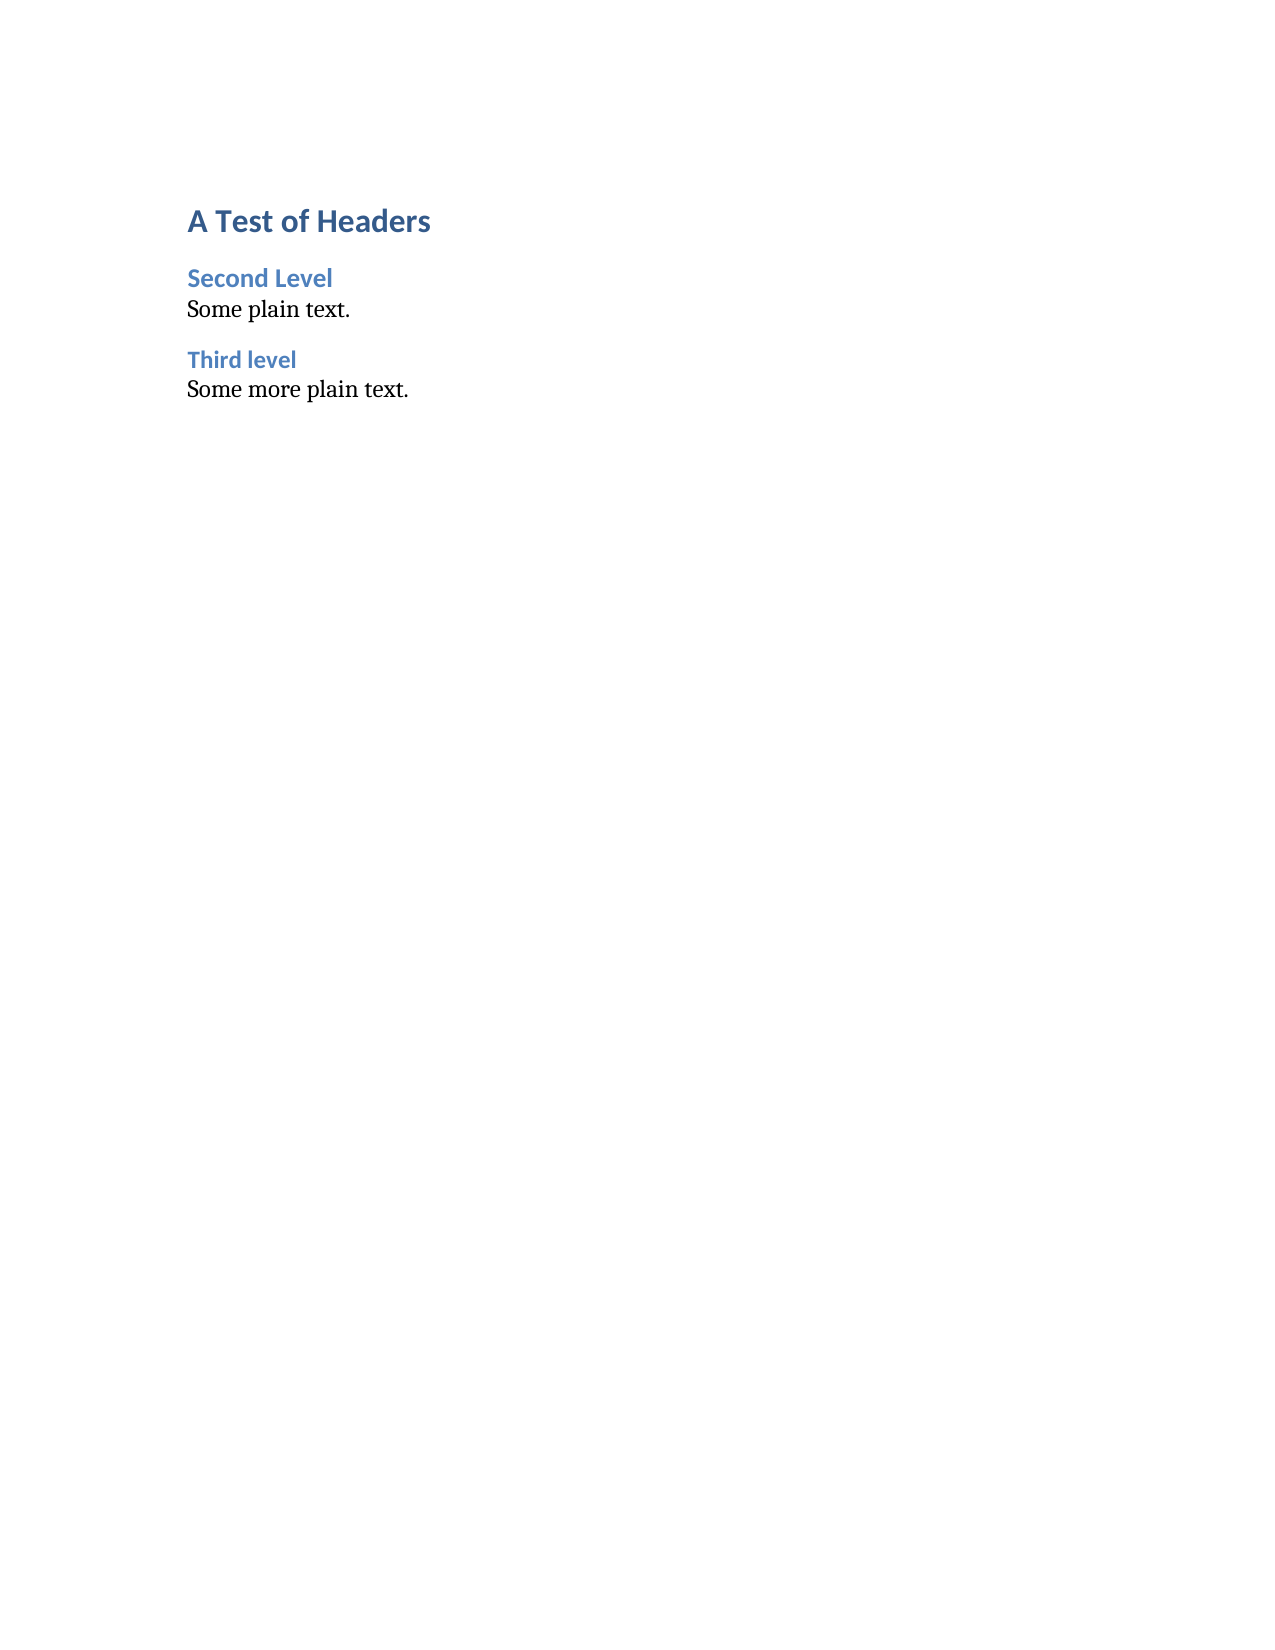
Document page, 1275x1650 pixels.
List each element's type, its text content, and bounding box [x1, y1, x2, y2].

text Some more plain text. [187, 375, 1087, 403]
text Some plain text. [187, 294, 1087, 323]
subtitle A Test of Headers [187, 200, 1087, 241]
subtitle Second Level [187, 262, 1087, 294]
subtitle Third level [187, 344, 1087, 375]
